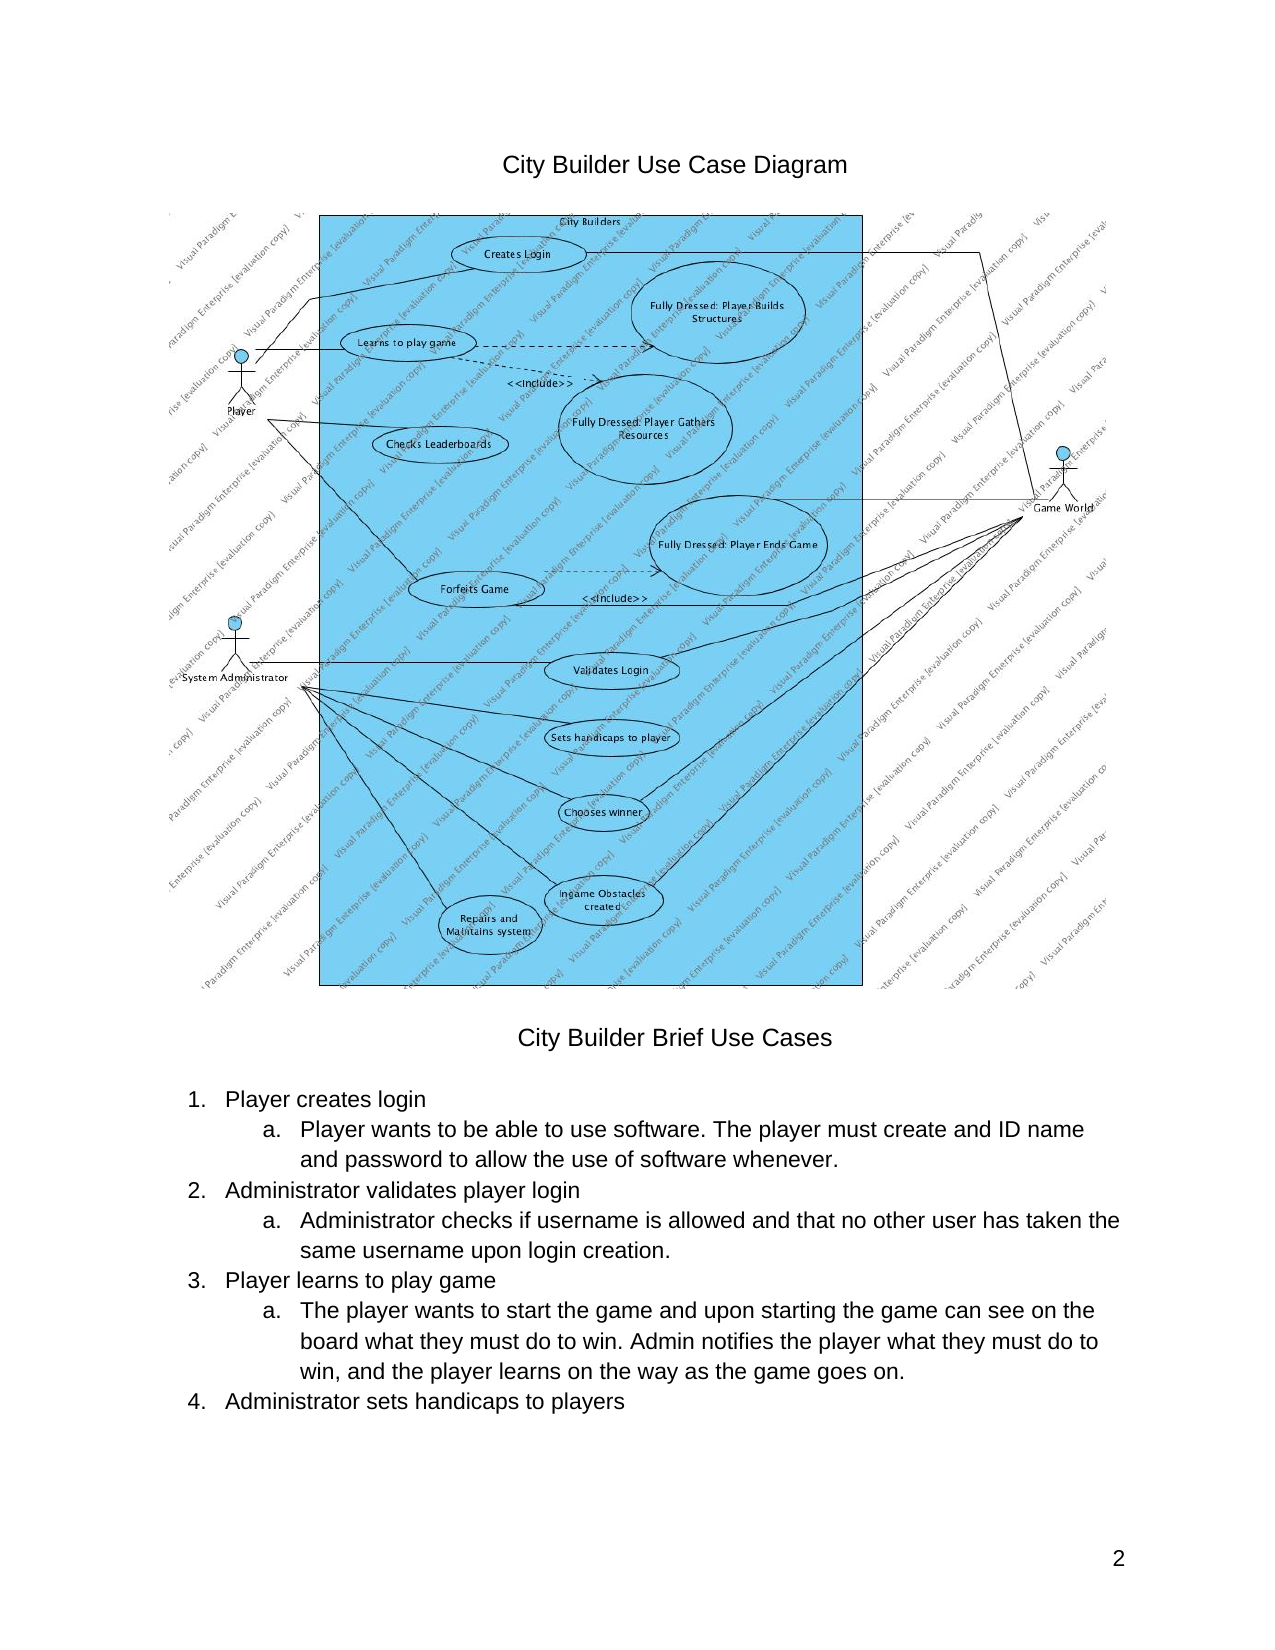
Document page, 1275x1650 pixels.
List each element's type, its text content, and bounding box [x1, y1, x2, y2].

list Player learns to play game [187, 1267, 1125, 1293]
list Player wants to be able to use software. The player must create and ID name and password to allow the use of software whenever. [262, 1116, 1125, 1173]
picture [169, 213, 1106, 989]
text City Builder Use Case Diagram [225, 150, 1125, 179]
list Administrator checks if username is allowed and that no other user has taken the same username upon login creation. [262, 1207, 1125, 1263]
list Administrator sets handicaps to players [187, 1388, 1125, 1414]
list Player creates login [187, 1086, 1125, 1112]
text City Builder Brief Use Cases [225, 1023, 1125, 1051]
list Administrator validates player login [187, 1177, 1125, 1203]
list The player wants to start the game and upon starting the game can see on the board what they must do to win. Admin notifies the player what they must do to win, and the player learns on the way as the game goes on. [262, 1297, 1125, 1384]
